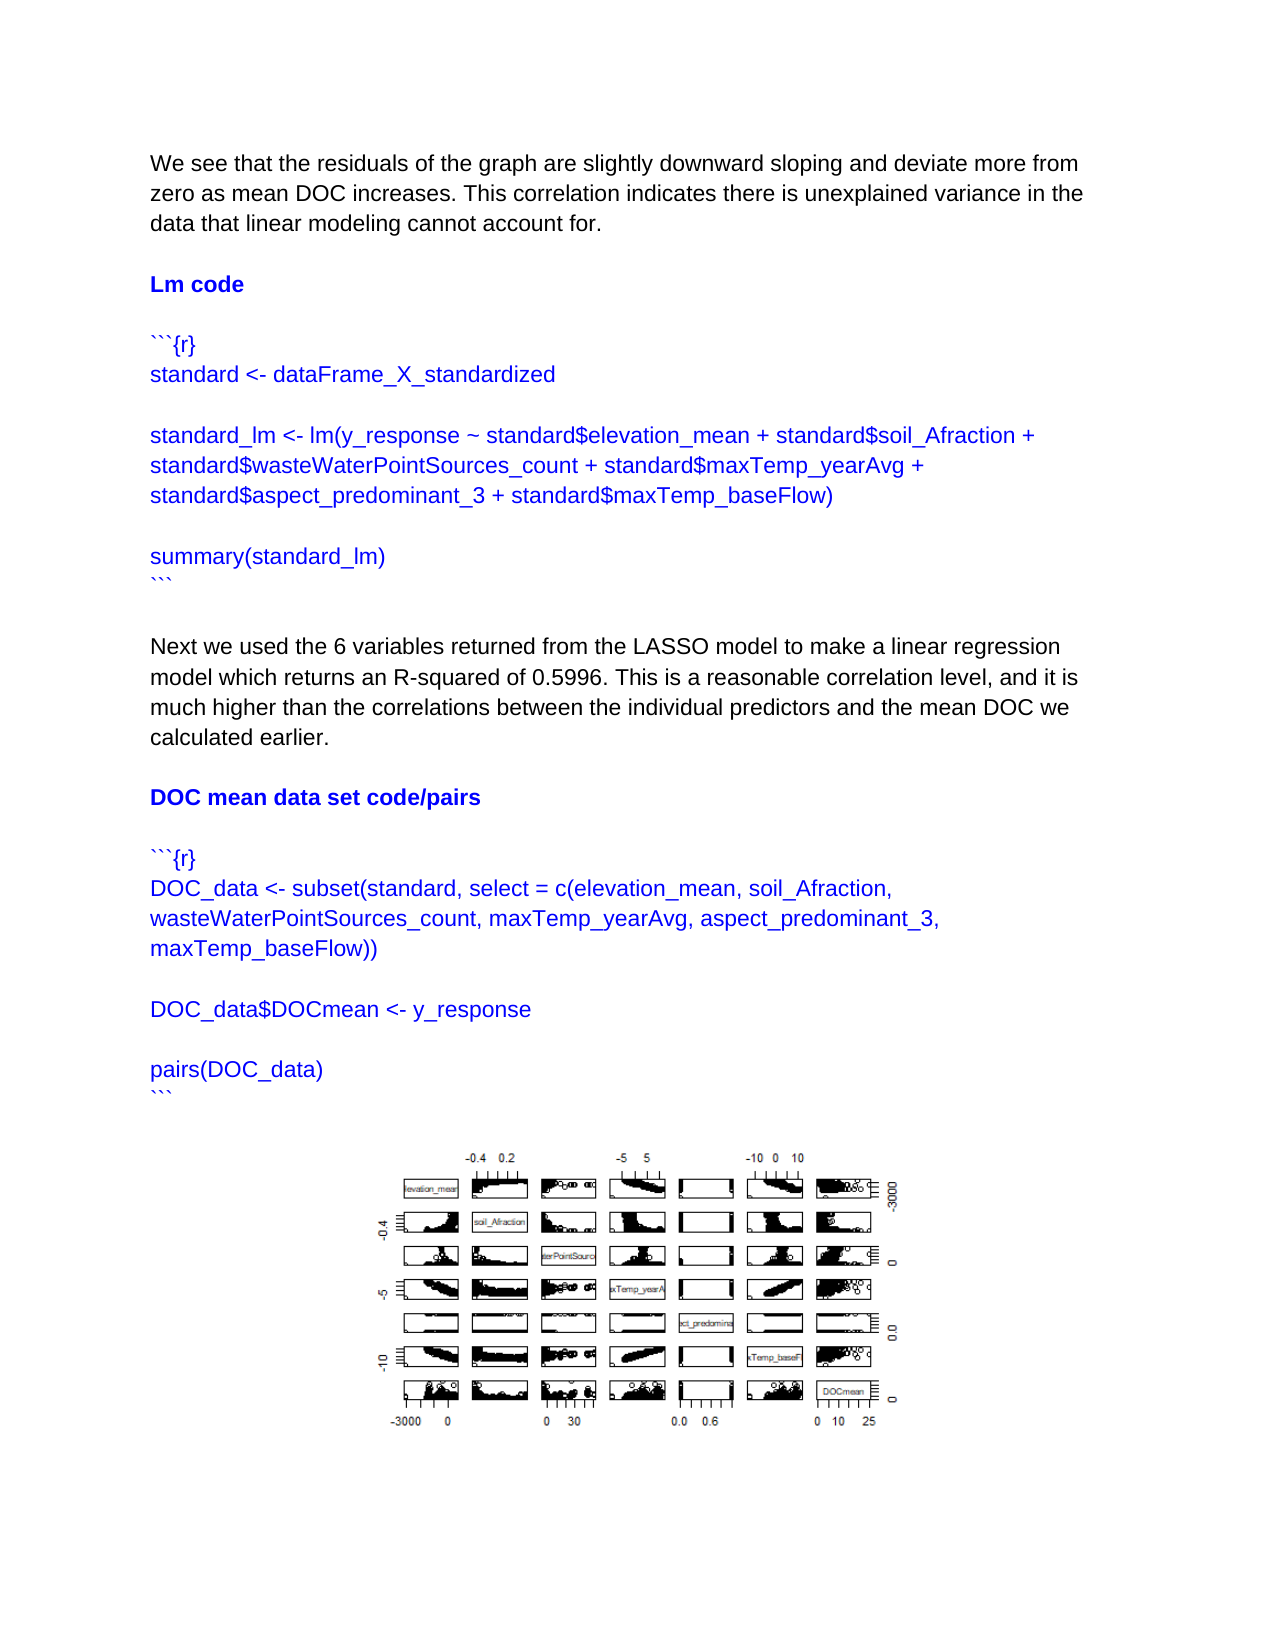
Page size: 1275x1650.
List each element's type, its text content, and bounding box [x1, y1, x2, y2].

text We see that the residuals of the graph are slightly downward sloping and deviate more from zero as mean DOC increases. This correlation indicates there is unexplained variance in the data that linear modeling cannot account for. [150, 150, 1125, 237]
text ``` [150, 573, 1125, 599]
text ```{r} [150, 331, 1125, 358]
text DOC_data$DOCmean <- y_response [150, 996, 1125, 1022]
text DOC_data <- subset(standard, select = c(elevation_mean, soil_Afraction, wasteWaterPointSources_count, maxTemp_yearAvg, aspect_predominant_3, maxTemp_baseFlow)) [150, 875, 1125, 962]
text standard_lm <- lm(y_response ~ standard$elevation_mean + standard$soil_Afraction + [150, 422, 1125, 448]
text Lm code [150, 271, 1125, 297]
text summary(standard_lm) [150, 543, 1125, 569]
text DOC mean data set code/pairs [150, 784, 1125, 811]
picture [341, 1116, 934, 1463]
text standard <- dataFrame_X_standardized [150, 361, 1125, 388]
text Next we used the 6 variables returned from the LASSO model to make a linear regression model which returns an R-squared of 0.5996. This is a reasonable correlation level, and it is much higher than the correlations between the individual predictors and the mean DOC we calculated earlier. [150, 633, 1125, 750]
text pairs(DOC_data) [150, 1056, 1125, 1083]
text ```{r} [150, 845, 1125, 871]
text ``` [150, 1086, 1125, 1113]
text standard$wasteWaterPointSources_count + standard$maxTemp_yearAvg + standard$aspect_predominant_3 + standard$maxTemp_baseFlow) [150, 452, 1125, 509]
